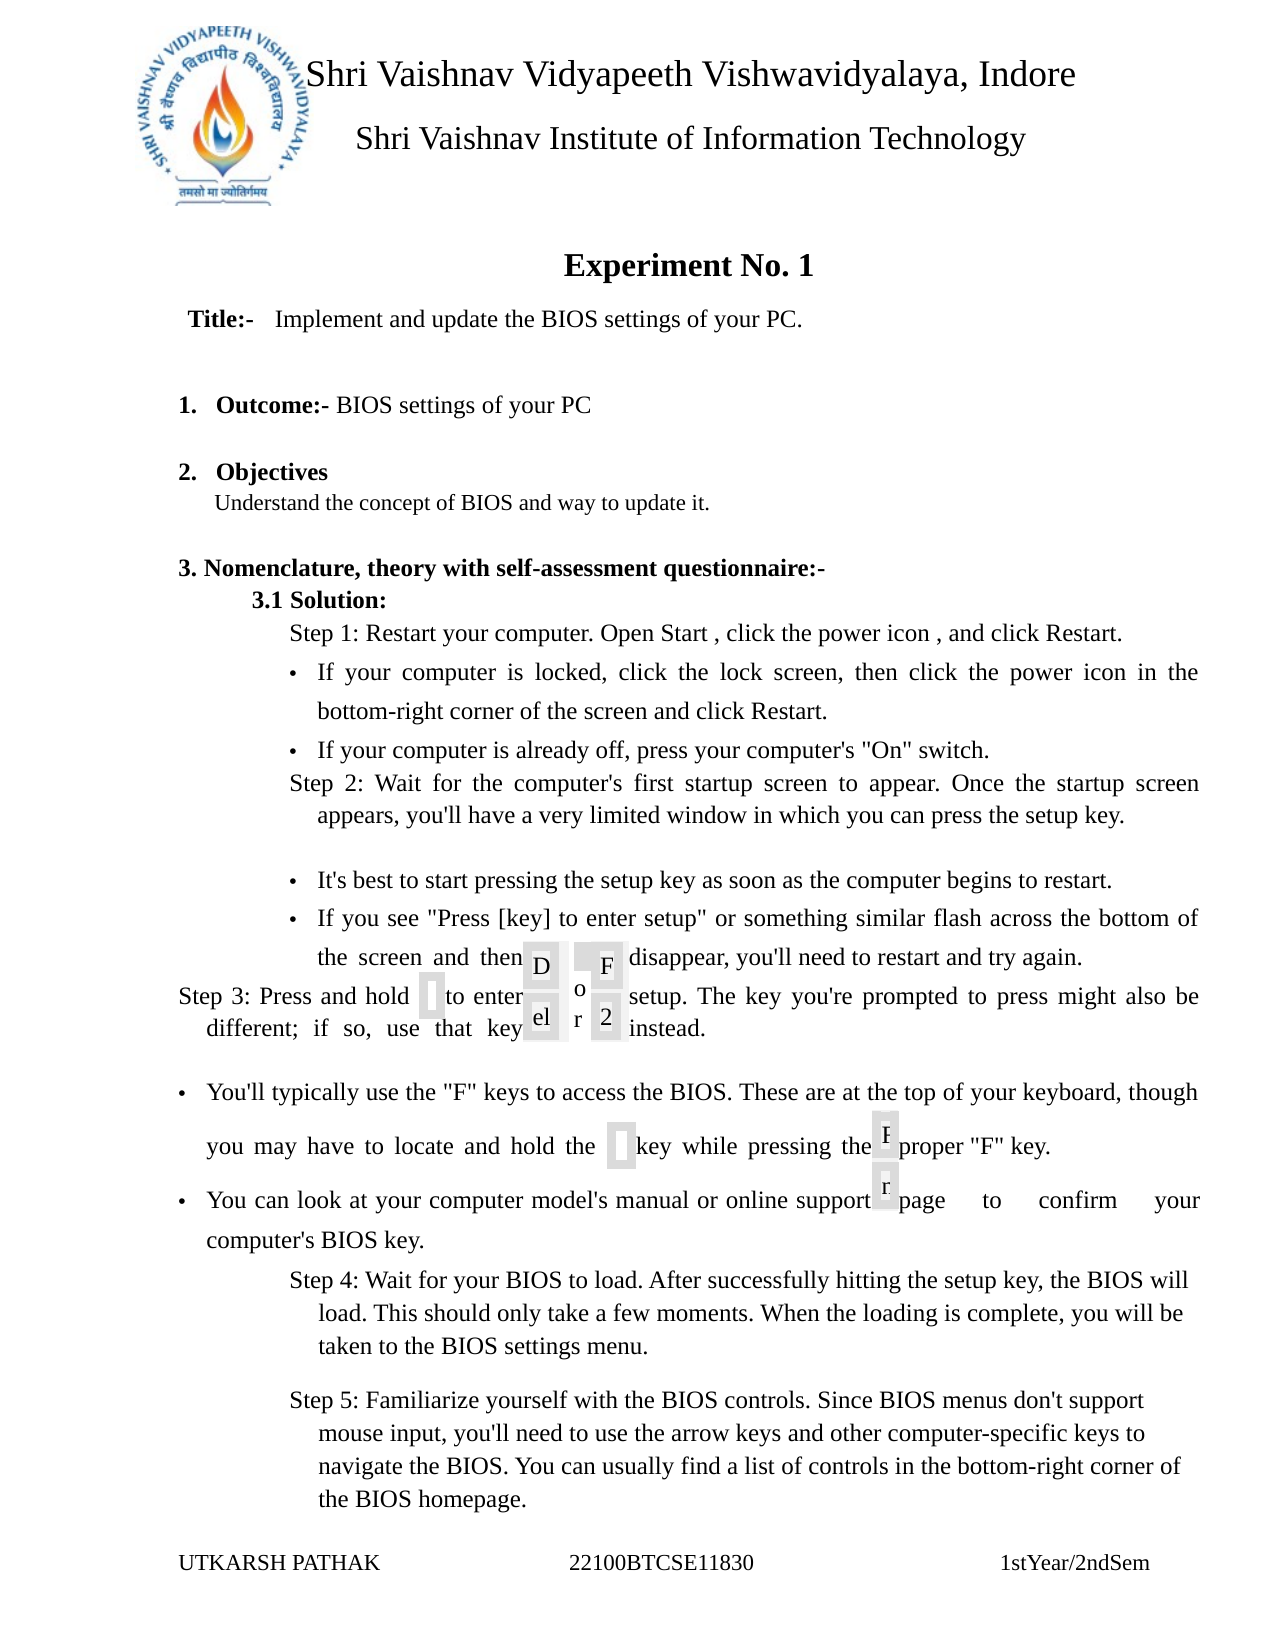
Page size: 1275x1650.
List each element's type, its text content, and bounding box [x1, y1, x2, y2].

text Step 1: Restart your computer. Open Start , click the power icon , and click Restart. [289, 618, 1200, 647]
list If your computer is locked, click the lock screen, then click the power icon in the bottom-right corner of the screen and click Restart. [289, 657, 1200, 724]
list Objectives [178, 457, 1038, 485]
table_header F2 [591, 941, 629, 1042]
list If you see "Press [key] to enter setup" or something similar flash across the bottom of the screen and then disappear, you'll need to restart and try again. [289, 903, 1200, 971]
text Step 2: Wait for the computer's first startup screen to appear. Once the startup screen appears, you'll have a very limited window in which you can press the setup key. [289, 768, 1200, 829]
text Step 3: Press and hold to enter setup. The key you're prompted to press might also be different; if so, use that key instead. [178, 981, 523, 1042]
text Title:- Implement and update the BIOS settings of your PC. [187, 304, 1200, 333]
text 3.1 Solution: [252, 586, 877, 614]
subtitle Experiment No. 1 [178, 245, 1200, 283]
list You'll typically use the "F" keys to access the BIOS. These are at the top of your keyboard, though you may have to locate and hold the key while pressing the proper "F" key. [178, 1077, 1200, 1169]
table_header Del [523, 941, 569, 1042]
list If your computer is already off, press your computer's "On" switch. [289, 735, 1200, 764]
table_header or [569, 941, 591, 1042]
text Step 4: Wait for your BIOS to load. After successfully hitting the setup key, the BIOS will load. This should only take a few moments. When the loading is complete, you will be taken to the BIOS settings menu. [289, 1265, 1198, 1359]
list Outcome:- BIOS settings of your PC [178, 390, 1038, 419]
picture [135, 26, 314, 206]
subtitle 3. Nomenclature, theory with self-assessment questionnaire:- [178, 553, 877, 582]
text Step 3: Press and hold to enter setup. The key you're prompted to press might also be different; if so, use that key instead. [629, 981, 1200, 1042]
list You can look at your computer model's manual or online support page to confirm your computer's BIOS key. [178, 1186, 1200, 1253]
list It's best to start pressing the setup key as soon as the computer begins to restart. [289, 865, 1200, 893]
text Understand the concept of BIOS and way to update it. [214, 489, 1200, 516]
text Step 5: Familiarize yourself with the BIOS controls. Since BIOS menus don't support mouse input, you'll need to use the arrow keys and other computer-specific keys to navigate the BIOS. You can usually find a list of controls in the bottom-right corner of the BIOS homepage. [289, 1385, 1198, 1513]
